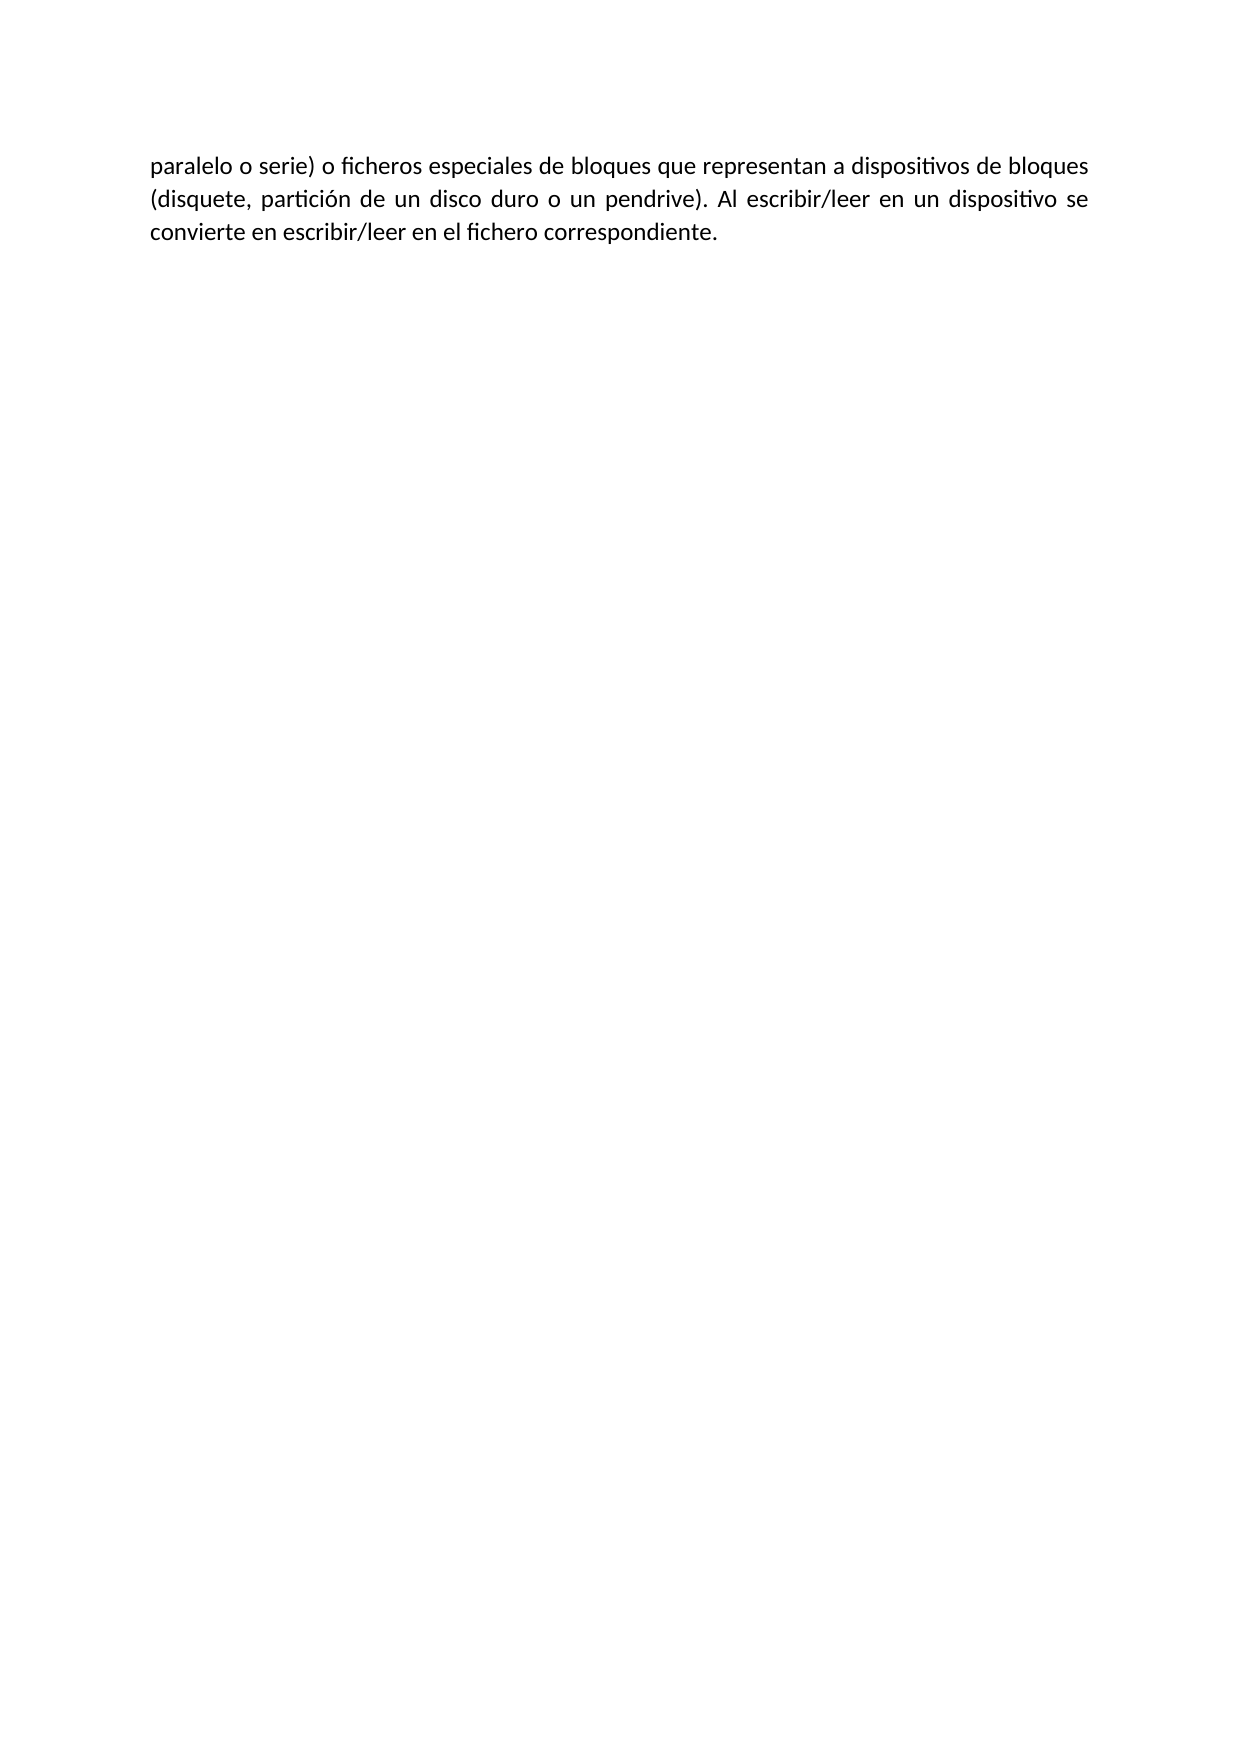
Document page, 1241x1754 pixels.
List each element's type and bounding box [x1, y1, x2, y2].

text [150, 150, 1090, 246]
